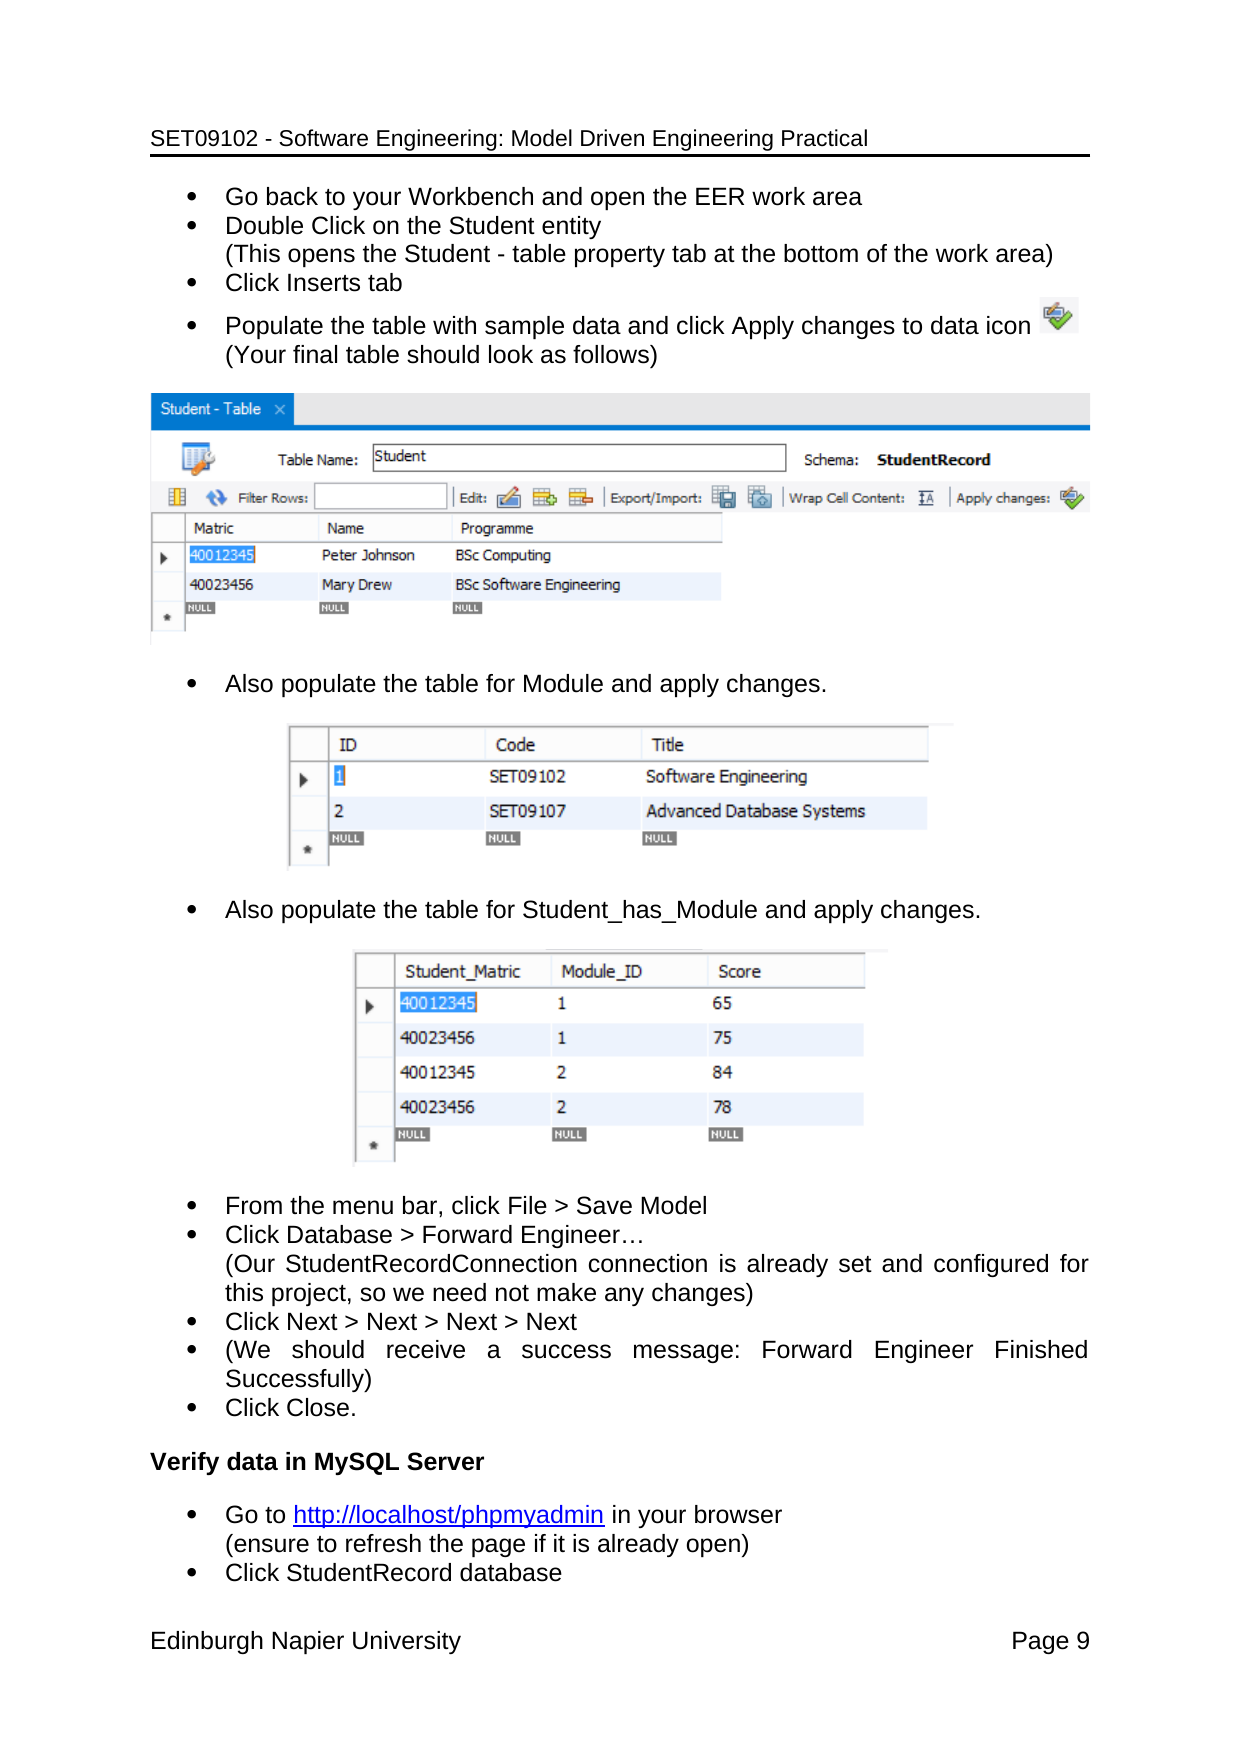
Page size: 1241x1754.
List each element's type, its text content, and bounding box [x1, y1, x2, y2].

picture [286, 723, 954, 871]
list Also populate the table for Module and apply changes. [187, 669, 1090, 698]
list Populate the table with sample data and click Apply changes to data icon [187, 297, 1090, 340]
list (This opens the Student - table property tab at the bottom of the work area) [225, 239, 1090, 268]
list Click Next > Next > Next > Next [187, 1306, 1090, 1335]
list Double Click on the Student entity [187, 211, 1090, 239]
picture [1039, 297, 1079, 335]
picture [352, 949, 889, 1167]
list (ensure to refresh the page if it is already open) [225, 1529, 1090, 1558]
list Also populate the table for Student_has_Module and apply changes. [187, 895, 1090, 924]
list Click Database > Forward Engineer… [187, 1220, 1090, 1249]
list Click StudentRecord database [187, 1558, 1090, 1587]
list Click Close. [187, 1393, 1090, 1422]
list (Our StudentRecordConnection connection is already set and configured for this project, so we need not make any changes) [225, 1249, 1090, 1306]
list (We should receive a success message: Forward Engineer Finished Successfully) [187, 1335, 1090, 1393]
list Go to http://localhost/phpmyadmin in your browser [187, 1501, 1090, 1529]
list From the menu bar, click File > Save Model [187, 1191, 1090, 1220]
picture [150, 393, 1091, 645]
text Verify data in MySQL Server [150, 1447, 1090, 1476]
list Go back to your Workbench and open the EER work area [187, 182, 1090, 211]
list (Your final table should look as follows) [225, 340, 1090, 369]
list Click Inserts tab [187, 268, 1090, 297]
